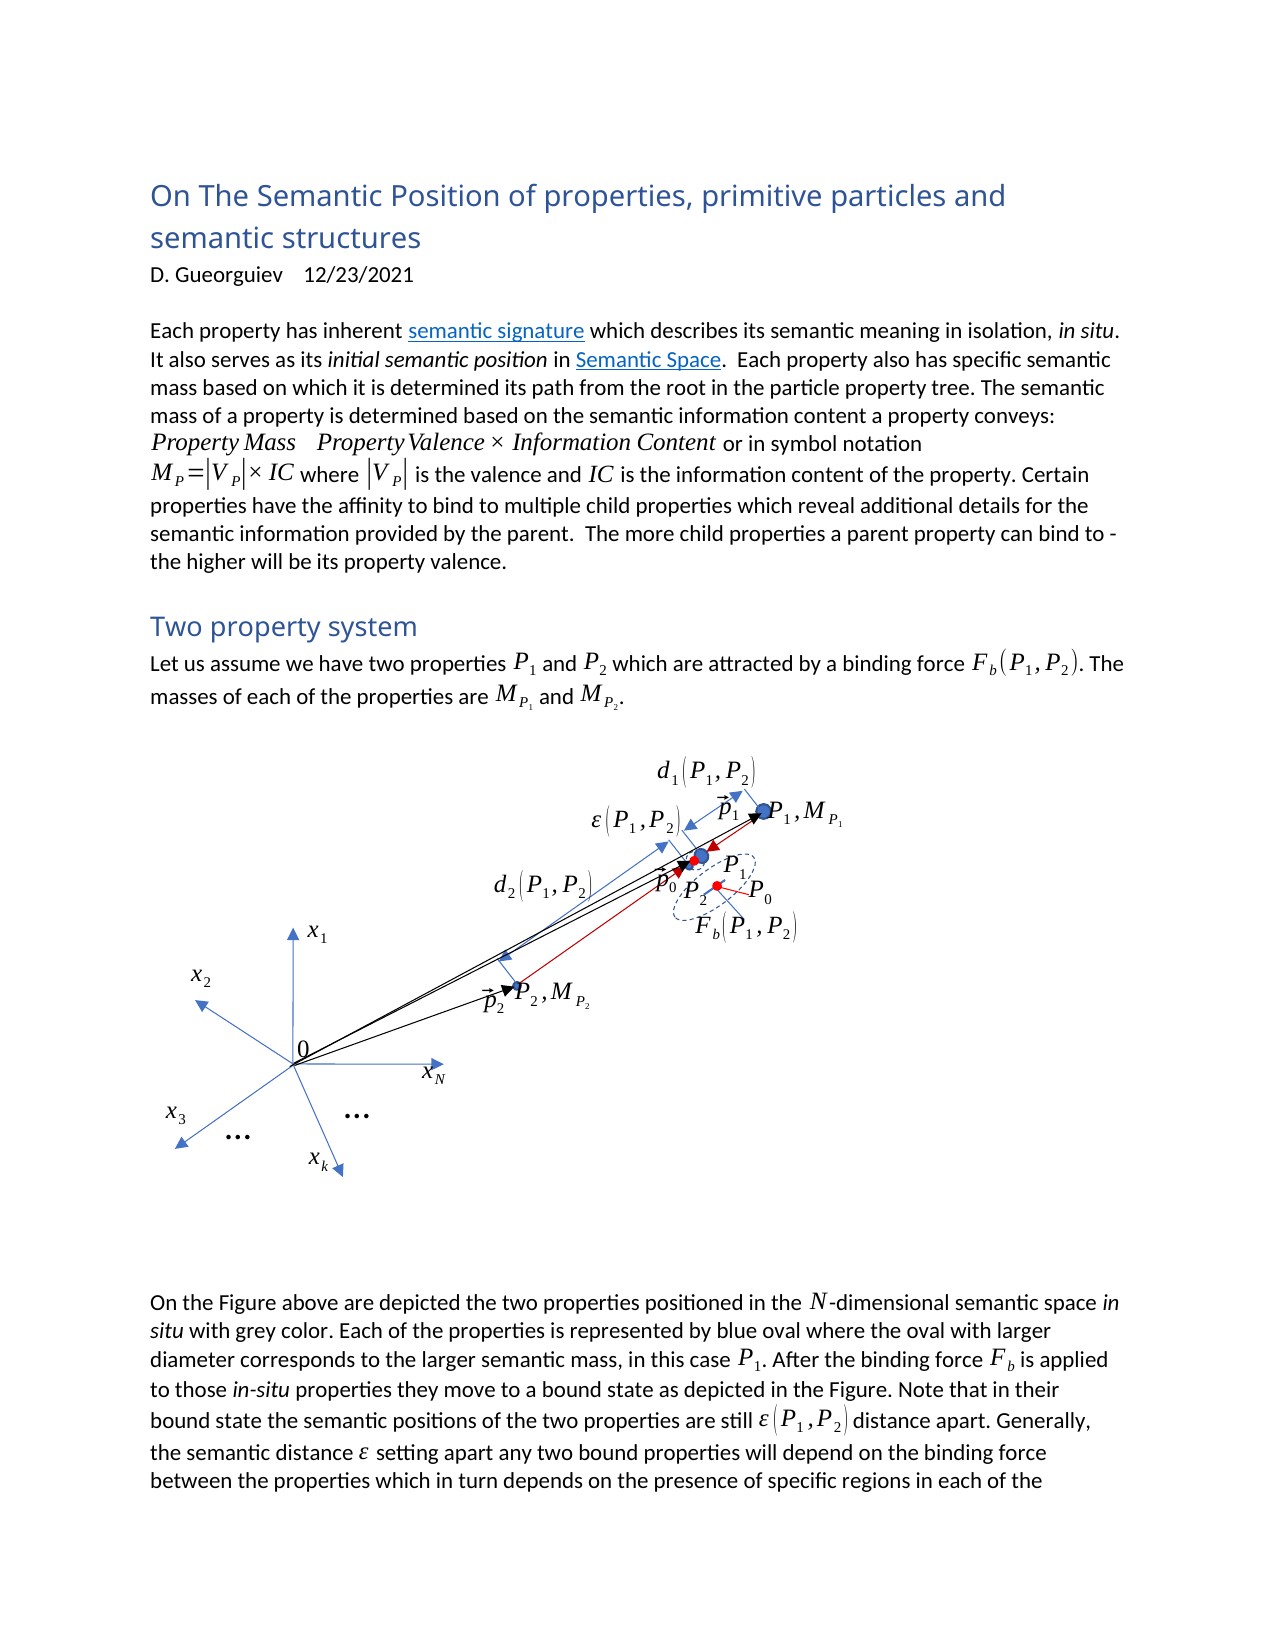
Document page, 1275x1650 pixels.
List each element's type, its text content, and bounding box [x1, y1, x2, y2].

text D. Gueorguiev 12/23/2021 [150, 261, 1125, 289]
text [150, 1288, 1125, 1494]
text Each property has inherent semantic signature which describes its semantic meaning in isolation, in situ. It also serves as its initial semantic position in Semantic Space. Each property also has specific semantic mass based on which it is determined its path from the root in the particle property tree. The semantic mass of a property is determined based on the semantic information content a property conveys: [150, 317, 1125, 429]
subtitle Two property system [150, 608, 1125, 644]
text or in symbol notation [150, 429, 1125, 457]
subtitle On The Semantic Position of properties, primitive particles and semantic structures [150, 175, 1125, 257]
text where is the valence and is the information content of the property. Certain properties have the affinity to bind to multiple child properties which reveal additional details for the semantic information provided by the parent. The more child properties a parent property can bind to - the higher will be its property valence. [150, 457, 1125, 575]
text Let us assume we have two properties and which are attracted by a binding force . The masses of each of the properties are and . [150, 647, 1125, 713]
